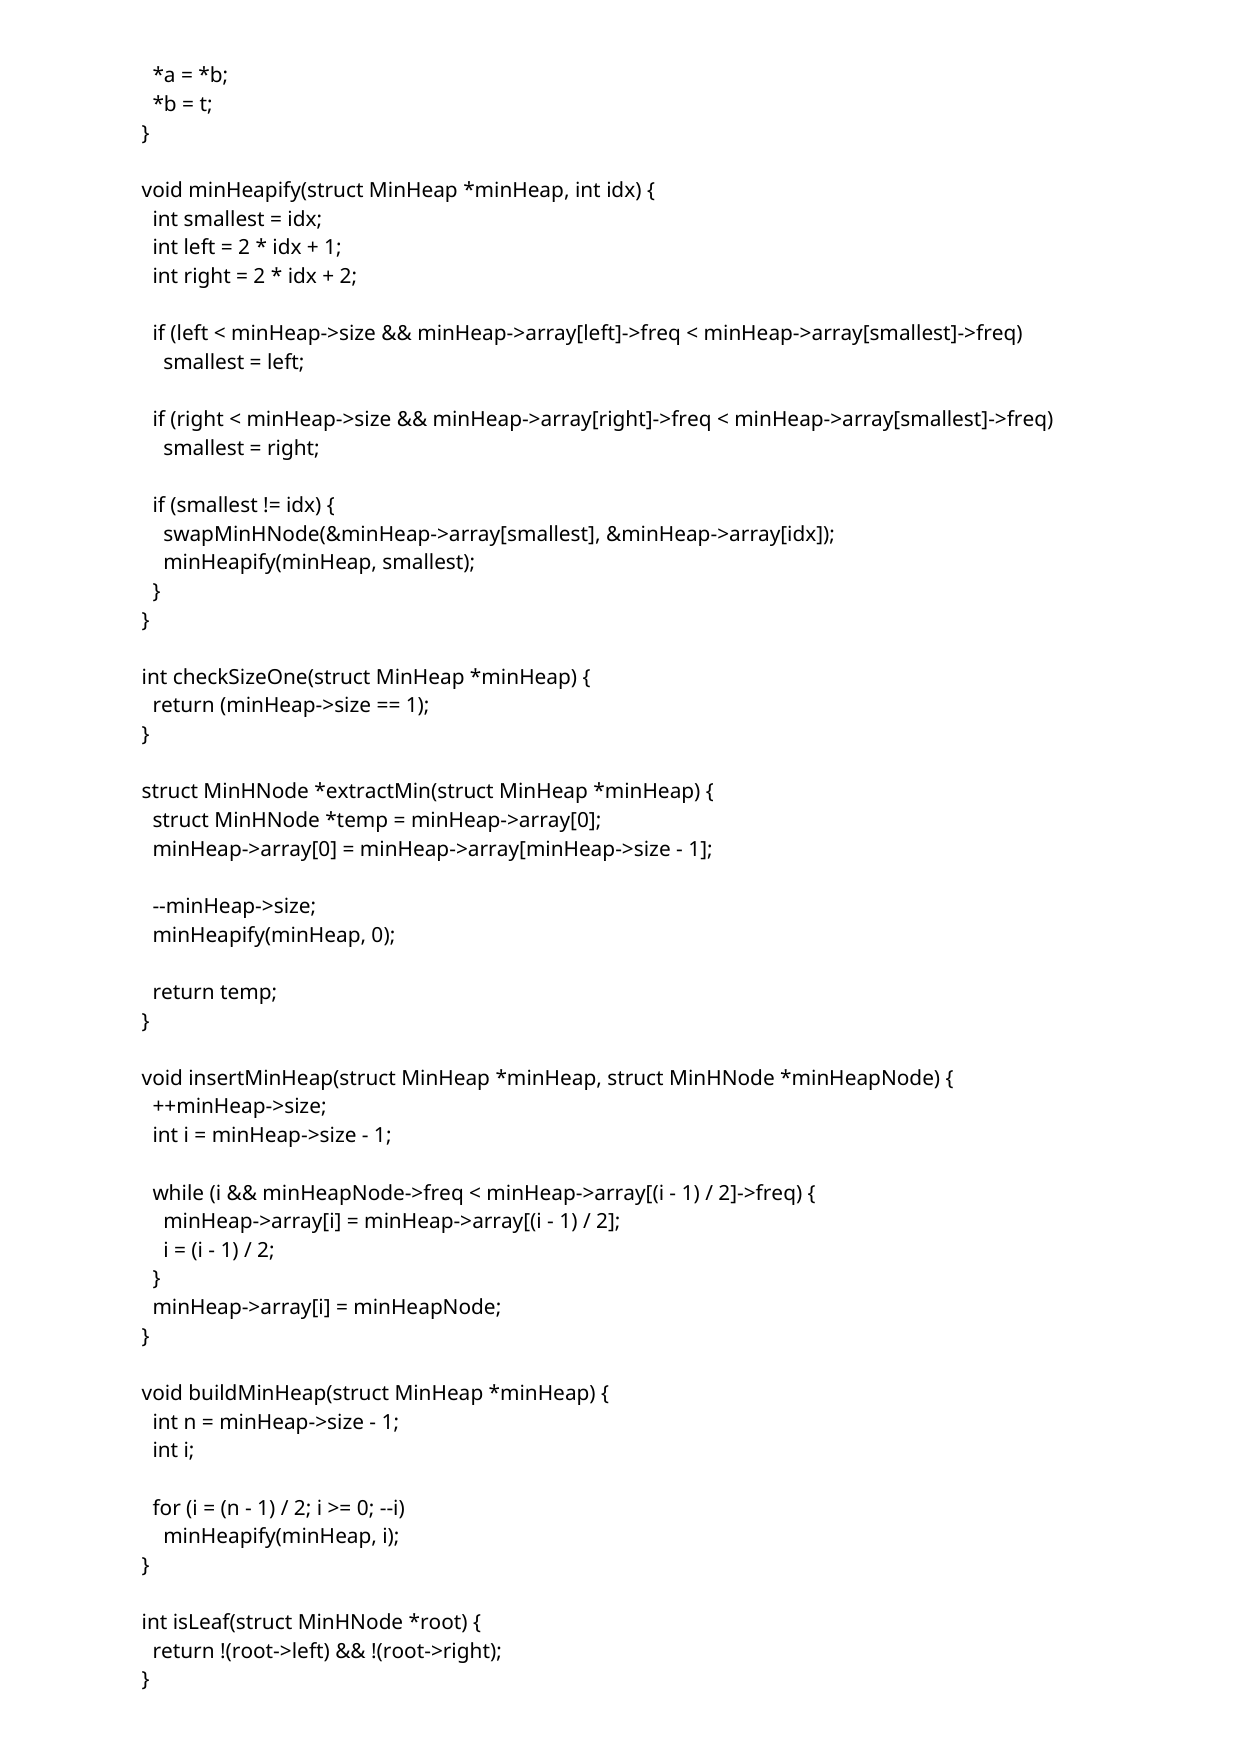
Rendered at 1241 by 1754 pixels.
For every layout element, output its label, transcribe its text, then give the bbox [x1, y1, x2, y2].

subtitle } [141, 719, 1065, 748]
subtitle } [141, 118, 1065, 146]
subtitle void buildMinHeap(struct MinHeap *minHeap) { [141, 1378, 1065, 1407]
subtitle swapMinHNode(&minHeap->array[smallest], &minHeap->array[idx]); [141, 519, 1065, 547]
subtitle struct MinHNode *temp = minHeap->array[0]; [141, 805, 1065, 834]
subtitle smallest = right; [141, 433, 1065, 461]
subtitle minHeap->array[0] = minHeap->array[minHeap->size - 1]; [141, 834, 1065, 862]
subtitle int left = 2 * idx + 1; [141, 232, 1065, 261]
subtitle while (i && minHeapNode->freq < minHeap->array[(i - 1) / 2]->freq) { [141, 1178, 1065, 1206]
subtitle int checkSizeOne(struct MinHeap *minHeap) { [141, 662, 1065, 690]
subtitle } [141, 1321, 1065, 1349]
subtitle } [141, 1263, 1065, 1292]
subtitle return (minHeap->size == 1); [141, 691, 1065, 719]
subtitle *a = *b; [141, 60, 1065, 89]
subtitle minHeap->array[i] = minHeapNode; [141, 1292, 1065, 1321]
subtitle minHeapify(minHeap, 0); [141, 920, 1065, 948]
subtitle smallest = left; [141, 347, 1065, 375]
subtitle minHeap->array[i] = minHeap->array[(i - 1) / 2]; [141, 1206, 1065, 1235]
subtitle } [141, 576, 1065, 604]
subtitle return temp; [141, 977, 1065, 1006]
subtitle struct MinHNode *extractMin(struct MinHeap *minHeap) { [141, 777, 1065, 805]
subtitle } [141, 1550, 1065, 1578]
subtitle } [141, 1664, 1065, 1693]
subtitle int i = minHeap->size - 1; [141, 1120, 1065, 1149]
subtitle int isLeaf(struct MinHNode *root) { [141, 1607, 1065, 1636]
subtitle void insertMinHeap(struct MinHeap *minHeap, struct MinHNode *minHeapNode) { [141, 1063, 1065, 1091]
subtitle int right = 2 * idx + 2; [141, 261, 1065, 289]
subtitle } [141, 605, 1065, 633]
subtitle *b = t; [141, 89, 1065, 117]
subtitle for (i = (n - 1) / 2; i >= 0; --i) [141, 1493, 1065, 1521]
subtitle if (left < minHeap->size && minHeap->array[left]->freq < minHeap->array[smallest]->freq) [141, 318, 1065, 347]
subtitle int smallest = idx; [141, 204, 1065, 232]
subtitle if (smallest != idx) { [141, 490, 1065, 518]
subtitle int i; [141, 1435, 1065, 1464]
subtitle if (right < minHeap->size && minHeap->array[right]->freq < minHeap->array[smallest]->freq) [141, 404, 1065, 433]
subtitle --minHeap->size; [141, 891, 1065, 919]
subtitle ++minHeap->size; [141, 1092, 1065, 1120]
subtitle return !(root->left) && !(root->right); [141, 1636, 1065, 1664]
subtitle void minHeapify(struct MinHeap *minHeap, int idx) { [141, 175, 1065, 203]
subtitle minHeapify(minHeap, i); [141, 1521, 1065, 1550]
subtitle } [141, 1006, 1065, 1034]
subtitle minHeapify(minHeap, smallest); [141, 547, 1065, 576]
subtitle i = (i - 1) / 2; [141, 1235, 1065, 1263]
subtitle int n = minHeap->size - 1; [141, 1407, 1065, 1435]
